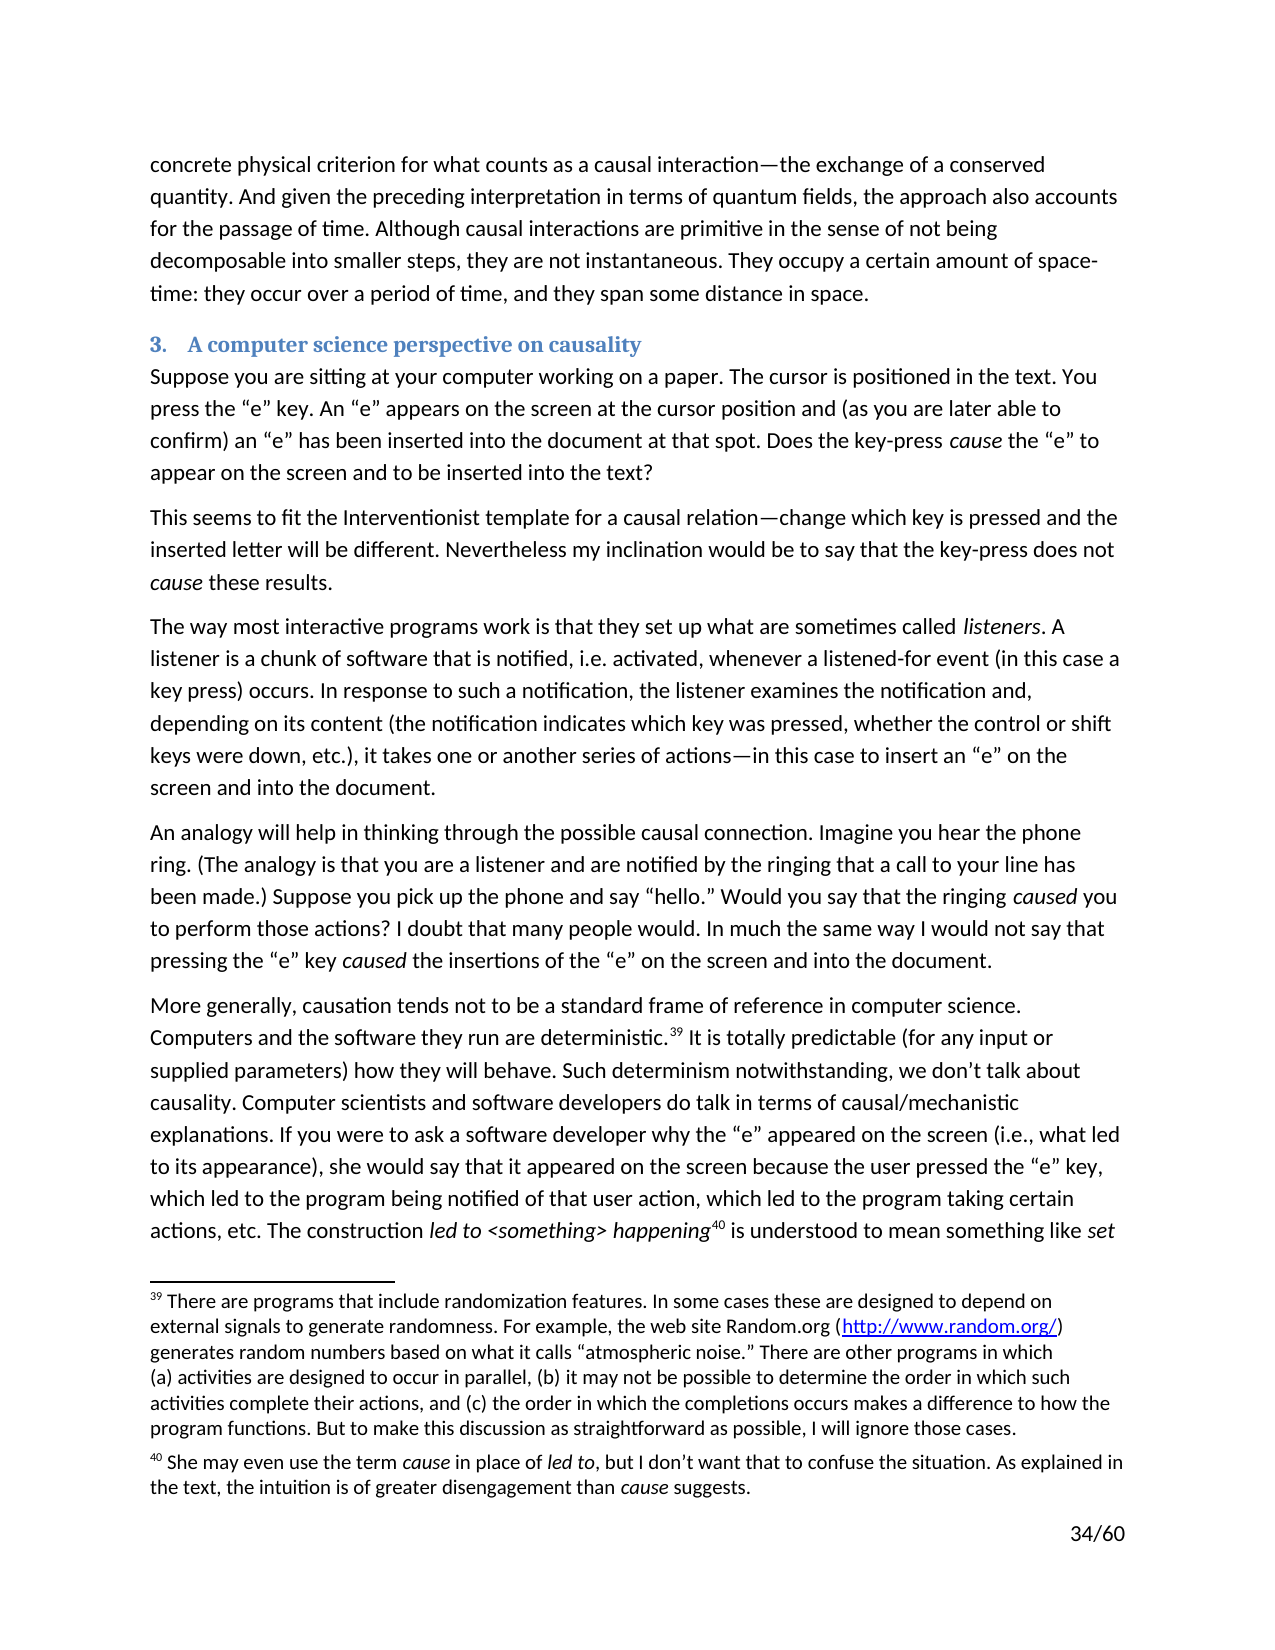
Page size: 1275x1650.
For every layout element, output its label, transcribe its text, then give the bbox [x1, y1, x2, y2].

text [150, 991, 1125, 1245]
subtitle A computer science perspective on causality [150, 332, 1125, 358]
text The way most interactive programs work is that they set up what are sometimes called listeners. A listener is a chunk of software that is notified, i.e. activated, whenever a listened-for event (in this case a key press) occurs. In response to such a notification, the listener examines the notification and, depending on its content (the notification indicates which key was pressed, whether the control or shift keys were down, etc.), it takes one or another series of actions—in this case to insert an “e” on the screen and into the document. [150, 612, 1125, 801]
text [150, 150, 1125, 307]
text Suppose you are sitting at your computer working on a paper. The cursor is positioned in the text. You press the “e” key. An “e” appears on the screen at the cursor position and (as you are later able to confirm) an “e” has been inserted into the document at that spot. Does the key-press cause the “e” to appear on the screen and to be inserted into the text? [150, 362, 1125, 487]
text An analogy will help in thinking through the possible causal connection. Imagine you hear the phone ring. (The analogy is that you are a listener and are notified by the ringing that a call to your line has been made.) Suppose you pick up the phone and say “hello.” Would you say that the ringing caused you to perform those actions? I doubt that many people would. In much the same way I would not say that pressing the “e” key caused the insertions of the “e” on the screen and into the document. [150, 818, 1125, 975]
text This seems to fit the Interventionist template for a causal relation—change which key is pressed and the inserted letter will be different. Nevertheless my inclination would be to say that the key-press does not cause these results. [150, 503, 1125, 596]
